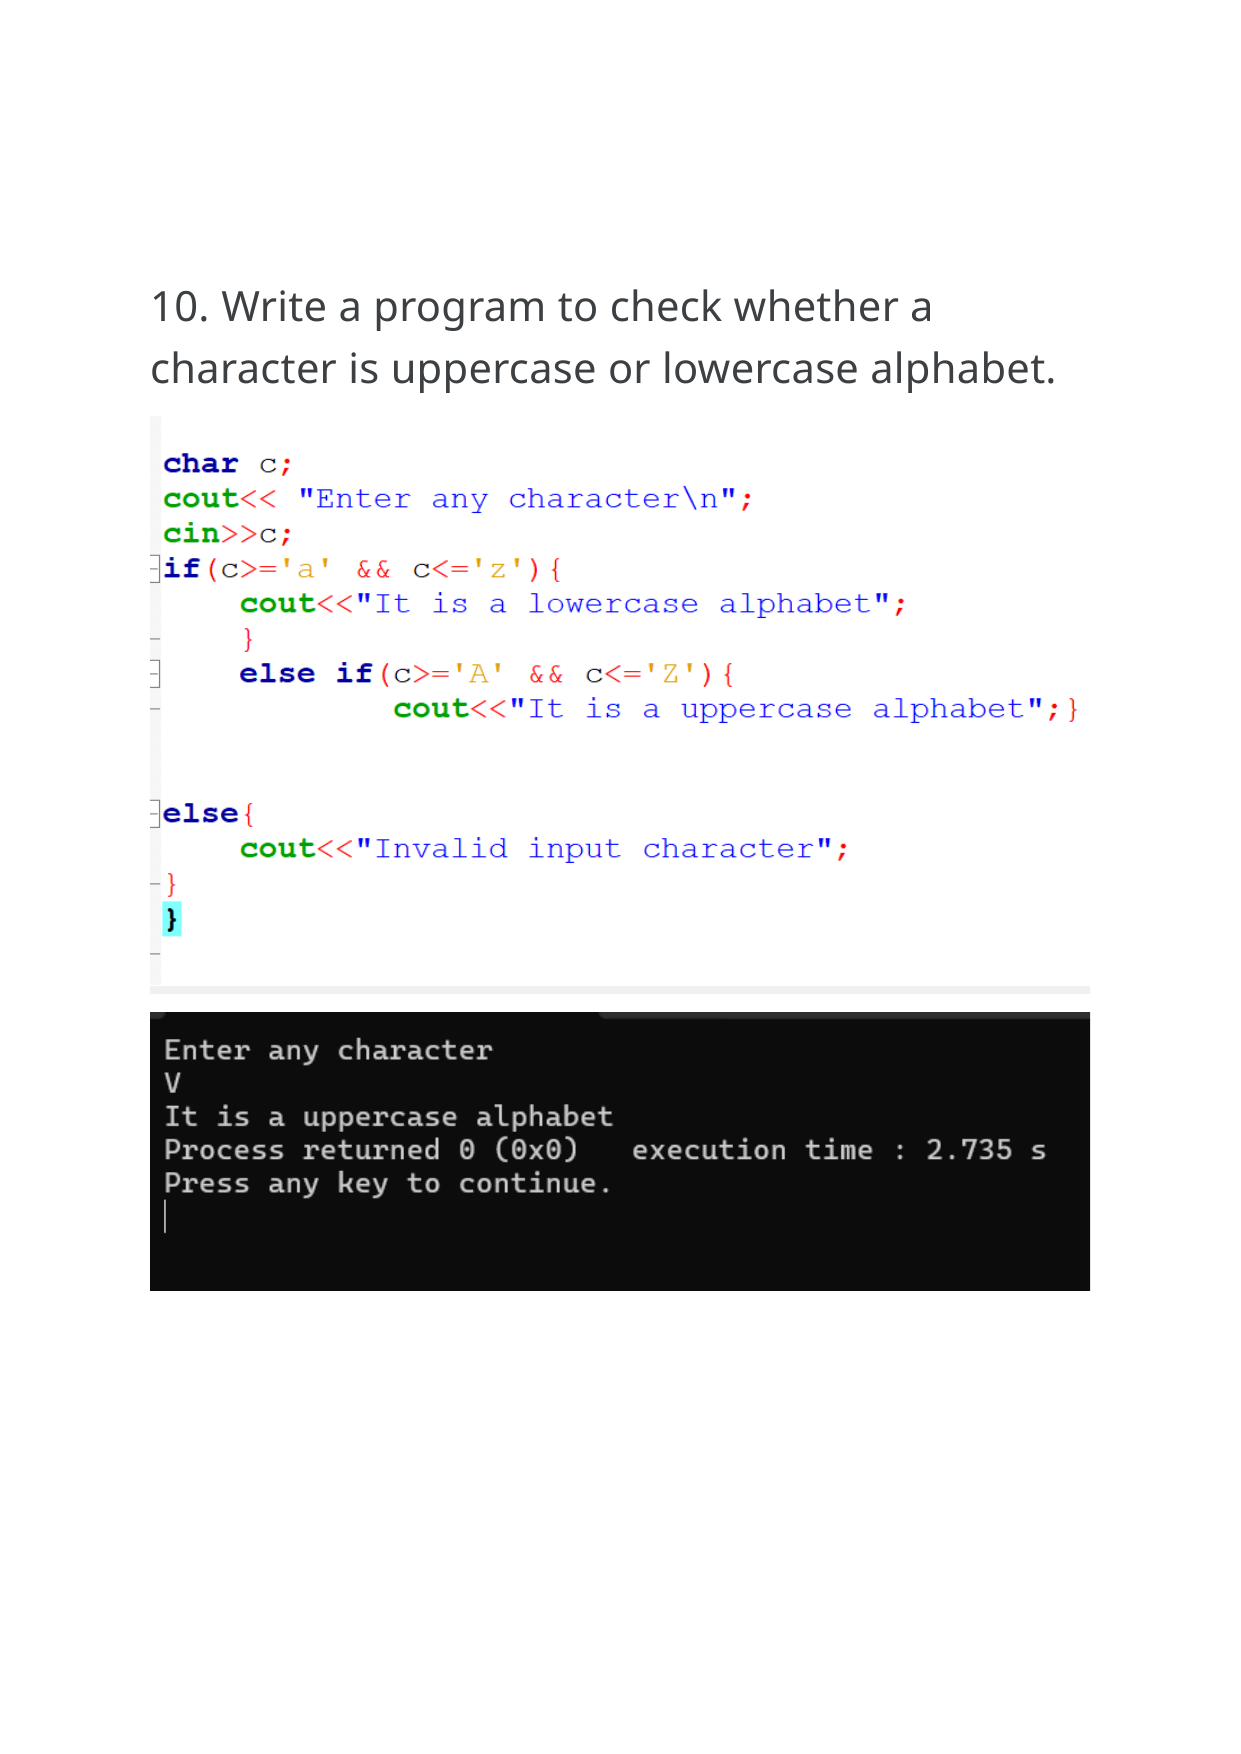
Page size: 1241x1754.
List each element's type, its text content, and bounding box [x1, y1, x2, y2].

text 10. Write a program to check whether a character is uppercase or lowercase alphabet. [150, 277, 1090, 395]
picture [150, 1012, 1091, 1291]
picture [150, 416, 1091, 994]
